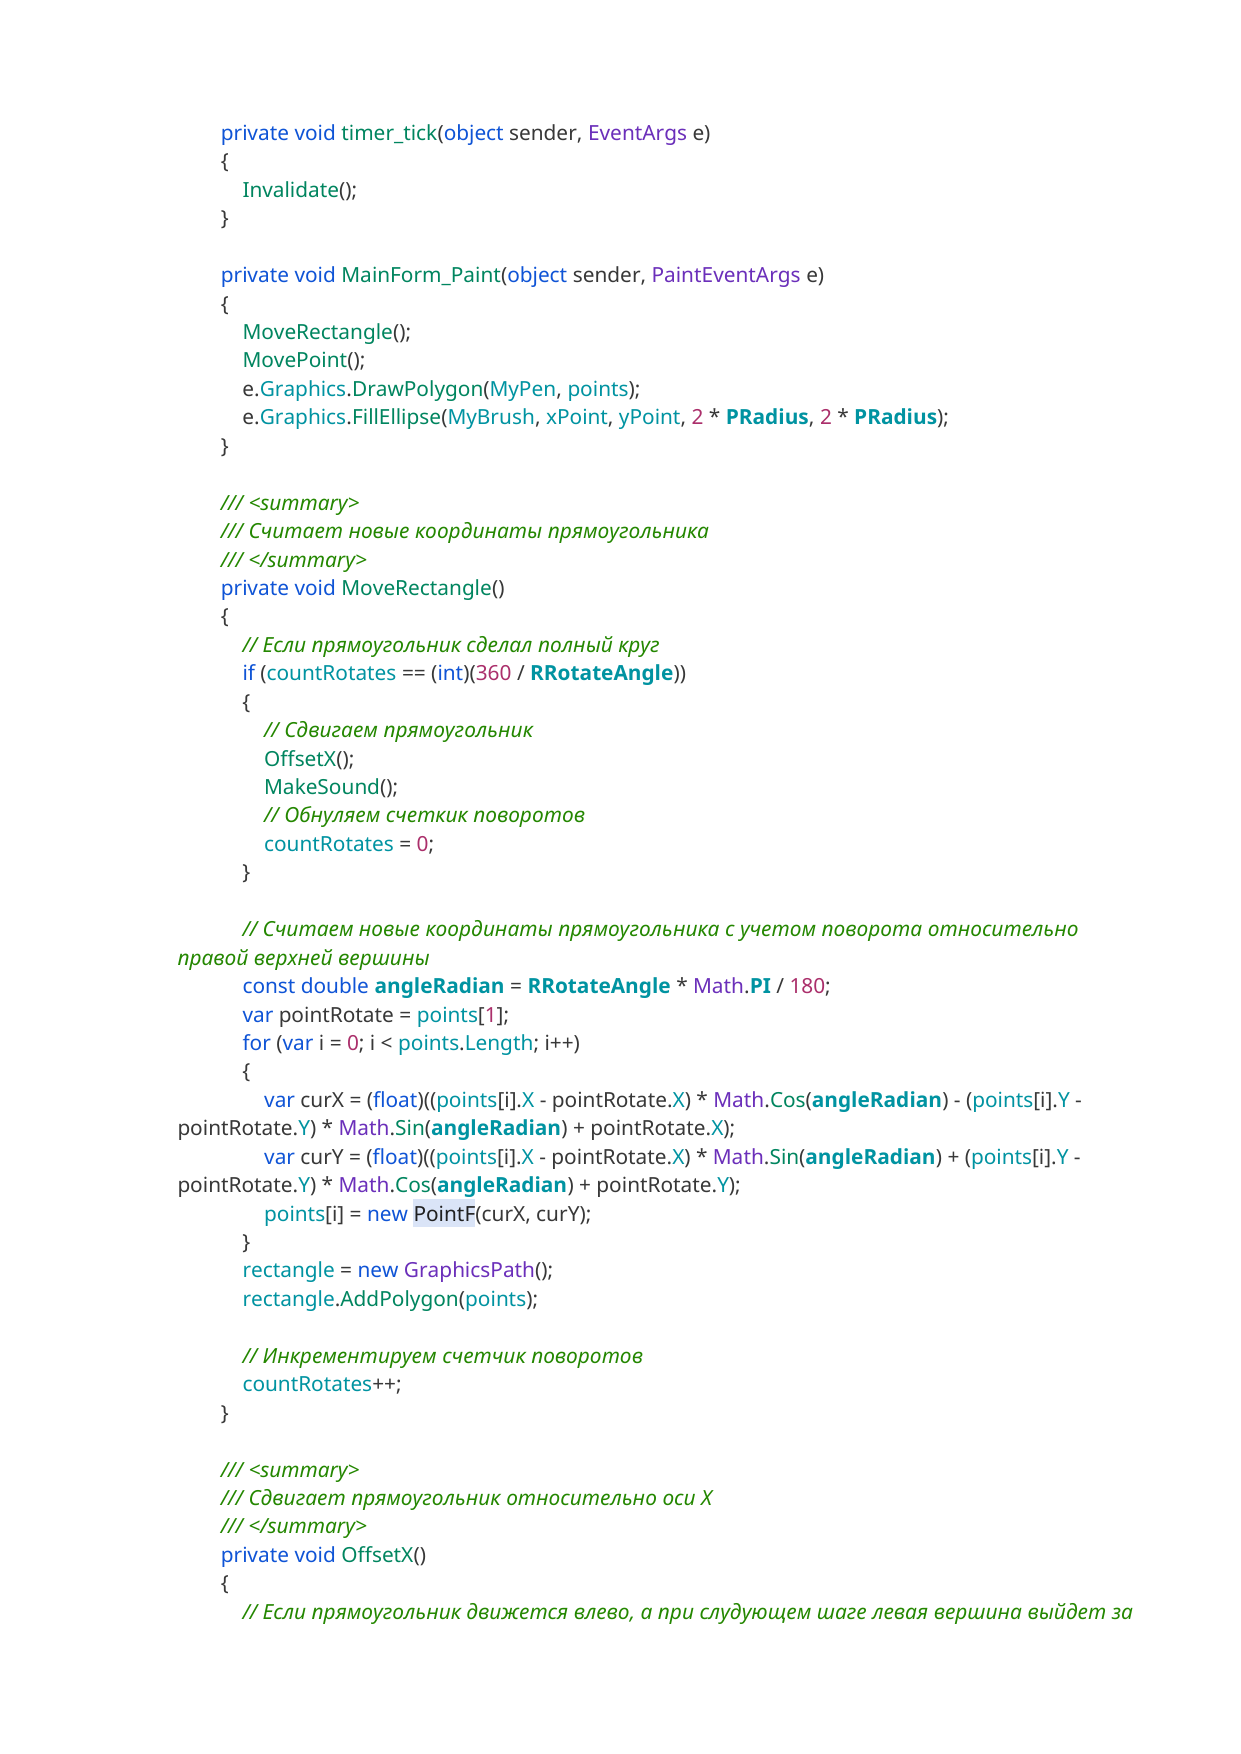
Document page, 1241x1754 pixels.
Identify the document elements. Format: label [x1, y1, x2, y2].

text [177, 118, 1152, 1625]
